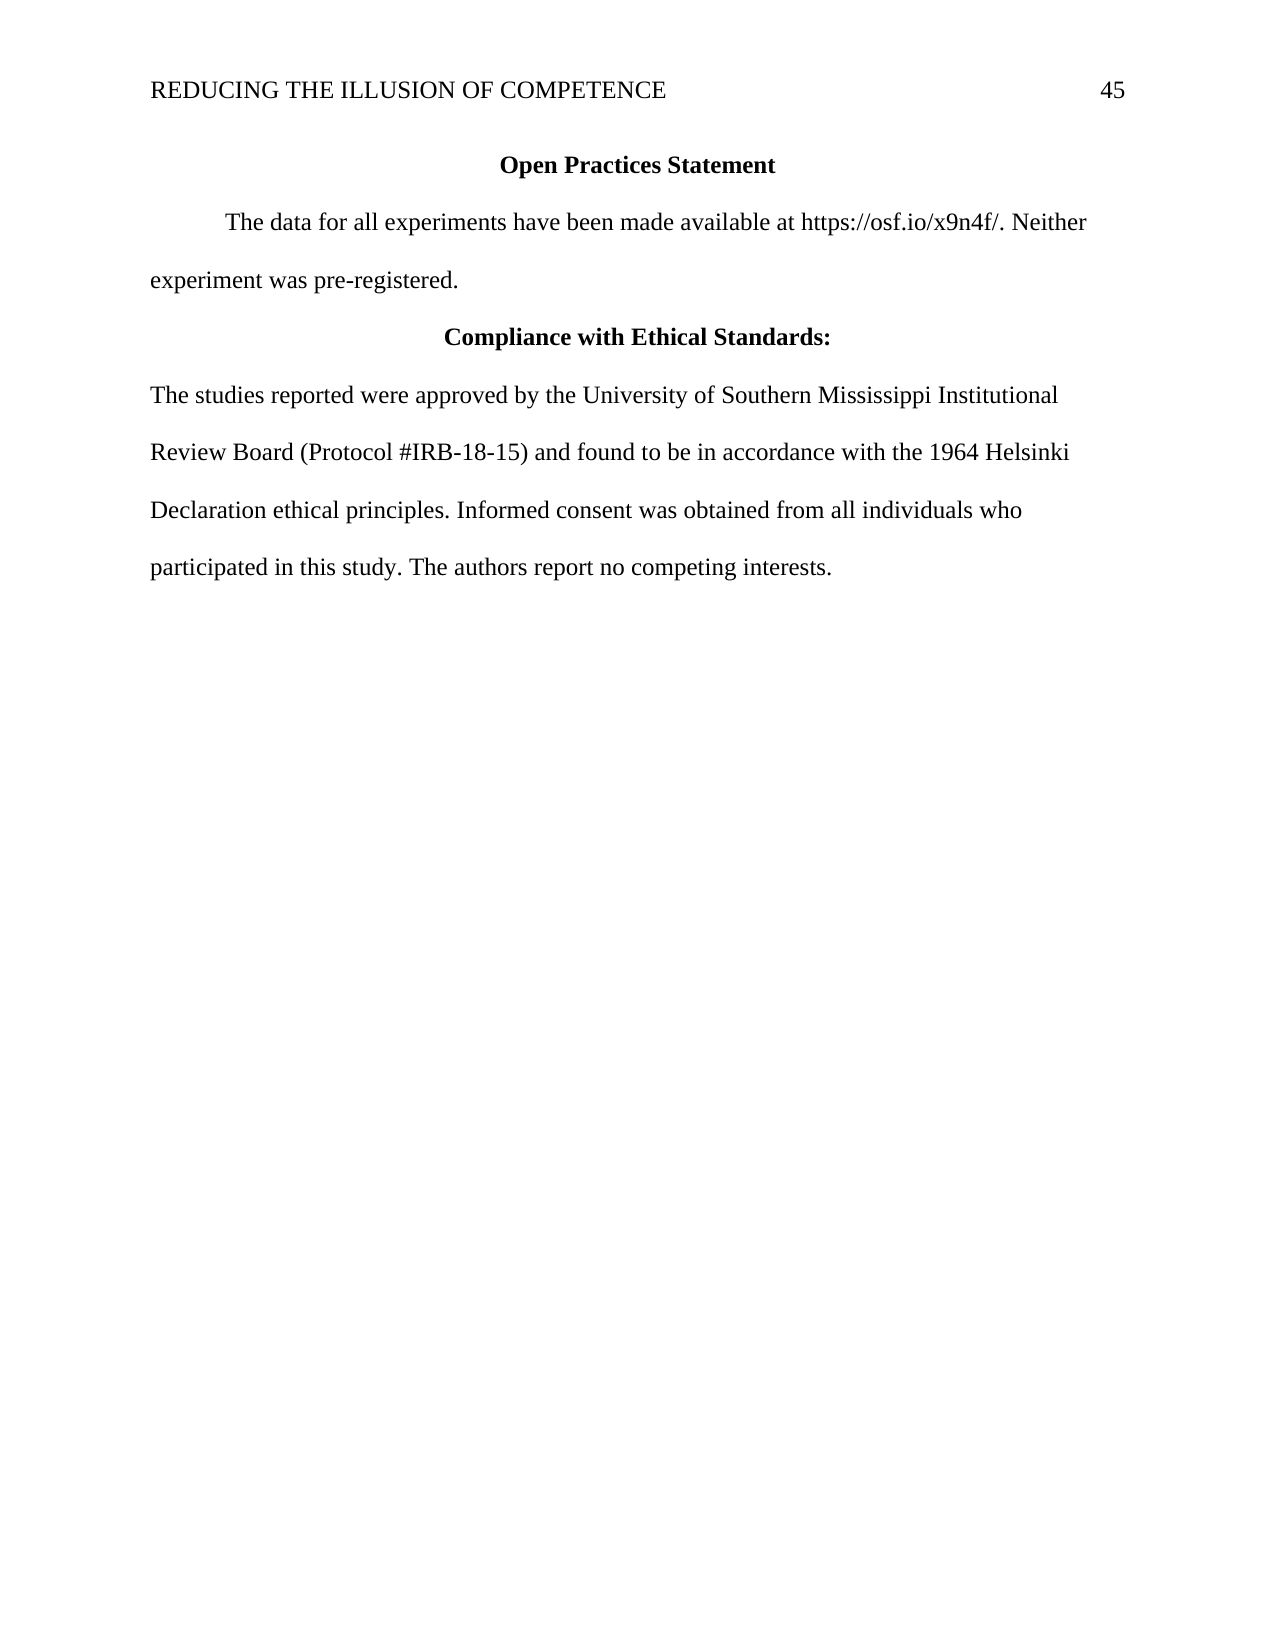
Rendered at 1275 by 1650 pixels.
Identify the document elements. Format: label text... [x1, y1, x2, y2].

text Compliance with Ethical Standards: [150, 322, 1125, 351]
text The data for all experiments have been made available at https://osf.io/x9n4f/. Neither experiment was pre-registered. [150, 207, 1125, 294]
text Open Practices Statement [150, 150, 1125, 179]
text The studies reported were approved by the University of Southern Mississippi Institutional Review Board (Protocol #IRB-18-15) and found to be in accordance with the 1964 Helsinki Declaration ethical principles. Informed consent was obtained from all individuals who participated in this study. The authors report no competing interests. [150, 380, 1125, 581]
